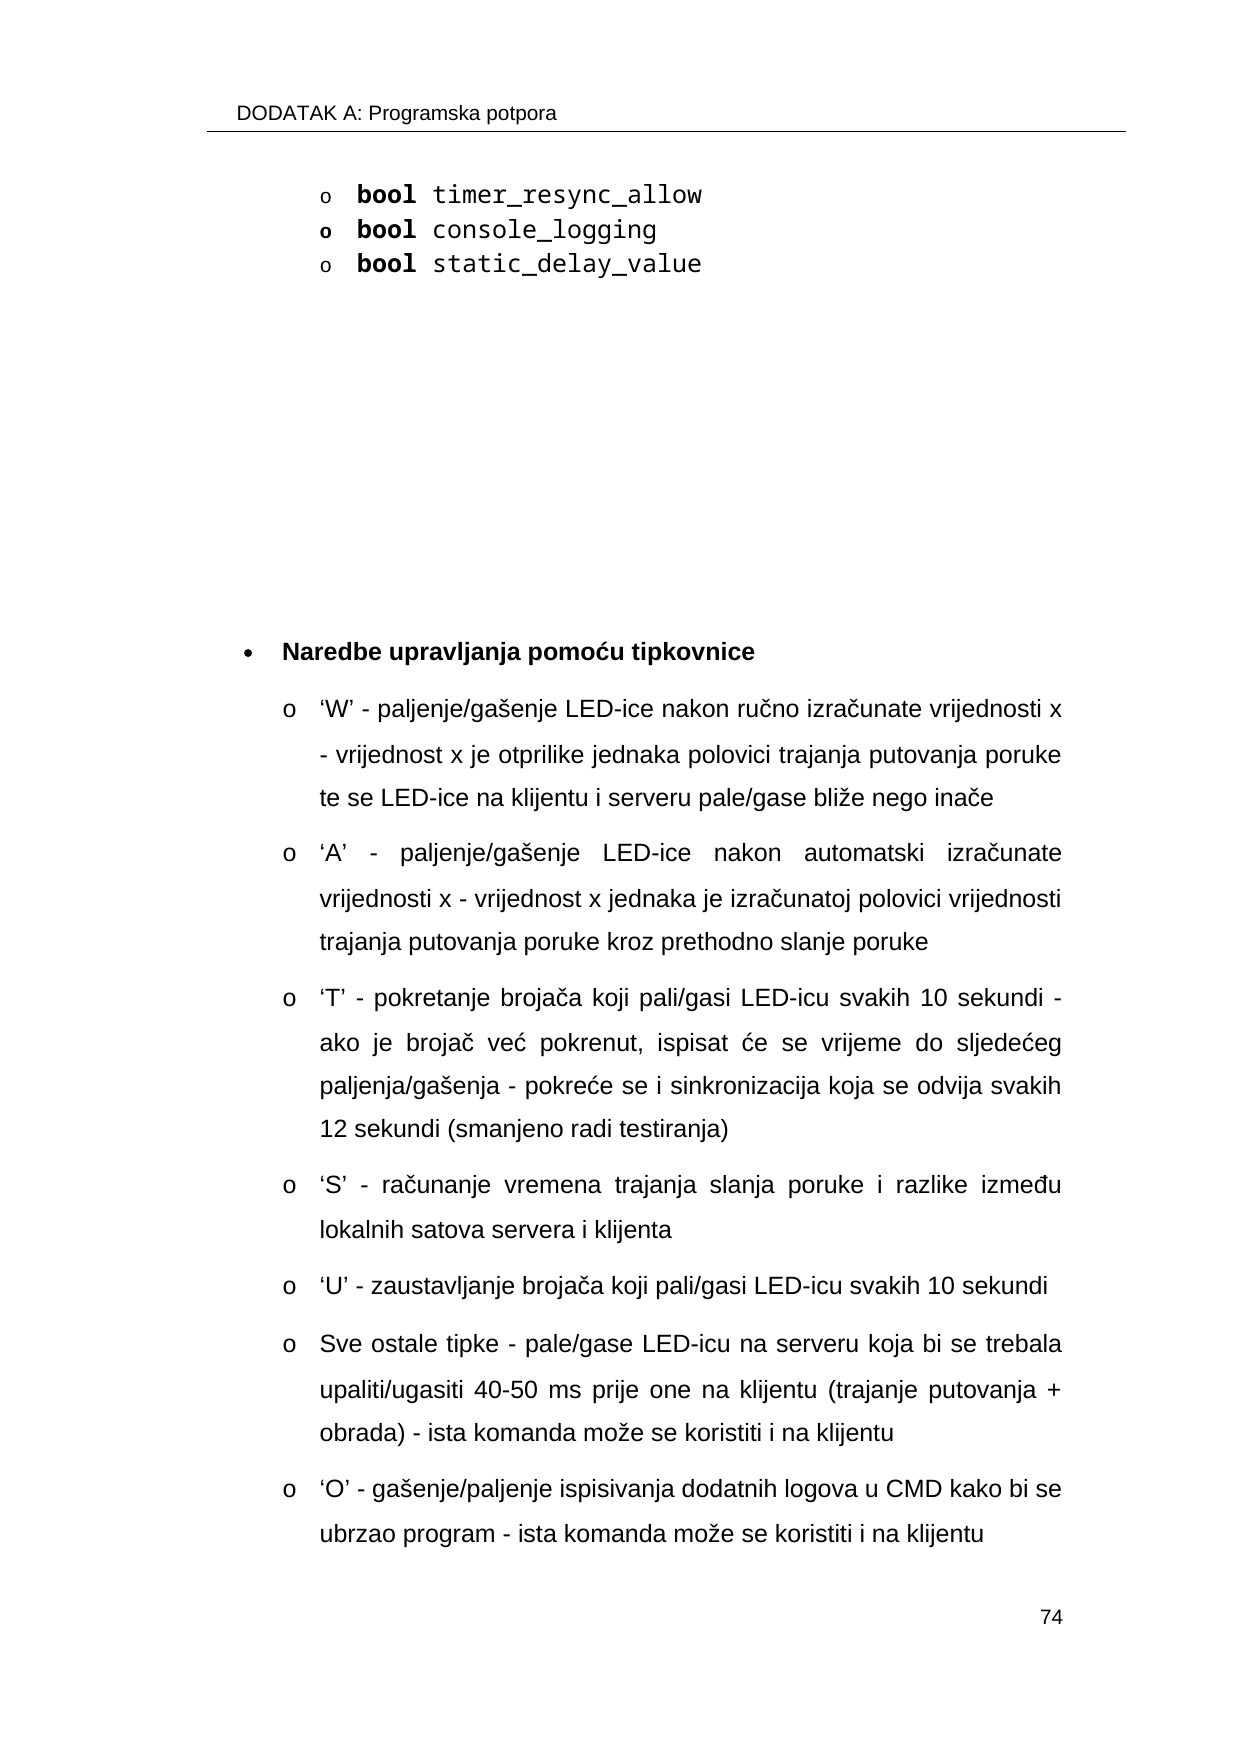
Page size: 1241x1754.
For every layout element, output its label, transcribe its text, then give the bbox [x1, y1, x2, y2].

list bool console_logging [319, 211, 1063, 245]
list ‘S’ - računanje vremena trajanja slanja poruke i razlike između lokalnih satova servera i klijenta [282, 1170, 1063, 1244]
list ‘W’ - paljenje/gašenje LED-ice nakon ručno izračunate vrijednosti x - vrijednost x je otprilike jednaka polovici trajanja putovanja poruke te se LED-ice na klijentu i serveru pale/gase bliže nego inače [282, 694, 1063, 812]
list bool timer_resync_allow [319, 177, 1063, 211]
list ‘T’ - pokretanje brojača koji pali/gasi LED-icu svakih 10 sekundi - ako je brojač već pokrenut, ispisat će se vrijeme do sljedećeg paljenja/gašenja - pokreće se i sinkronizacija koja se odvija svakih 12 sekundi (smanjeno radi testiranja) [282, 982, 1063, 1143]
list Naredbe upravljanja pomoću tipkovnice [244, 637, 1063, 666]
list bool static_delay_value [319, 245, 1063, 279]
list ‘U’ - zaustavljanje brojača koji pali/gasi LED-icu svakih 10 sekundi [282, 1271, 1063, 1302]
list Sve ostale tipke - pale/gase LED-icu na serveru koja bi se trebala upaliti/ugasiti 40-50 ms prije one na klijentu (trajanje putovanja + obrada) - ista komanda može se koristiti i na klijentu [282, 1329, 1063, 1447]
list ‘A’ - paljenje/gašenje LED-ice nakon automatski izračunate vrijednosti x - vrijednost x jednaka je izračunatoj polovici vrijednosti trajanja putovanja poruke kroz prethodno slanje poruke [282, 838, 1063, 956]
list ‘O’ - gašenje/paljenje ispisivanja dodatnih logova u CMD kako bi se ubrzao program - ista komanda može se koristiti i na klijentu [282, 1473, 1063, 1548]
